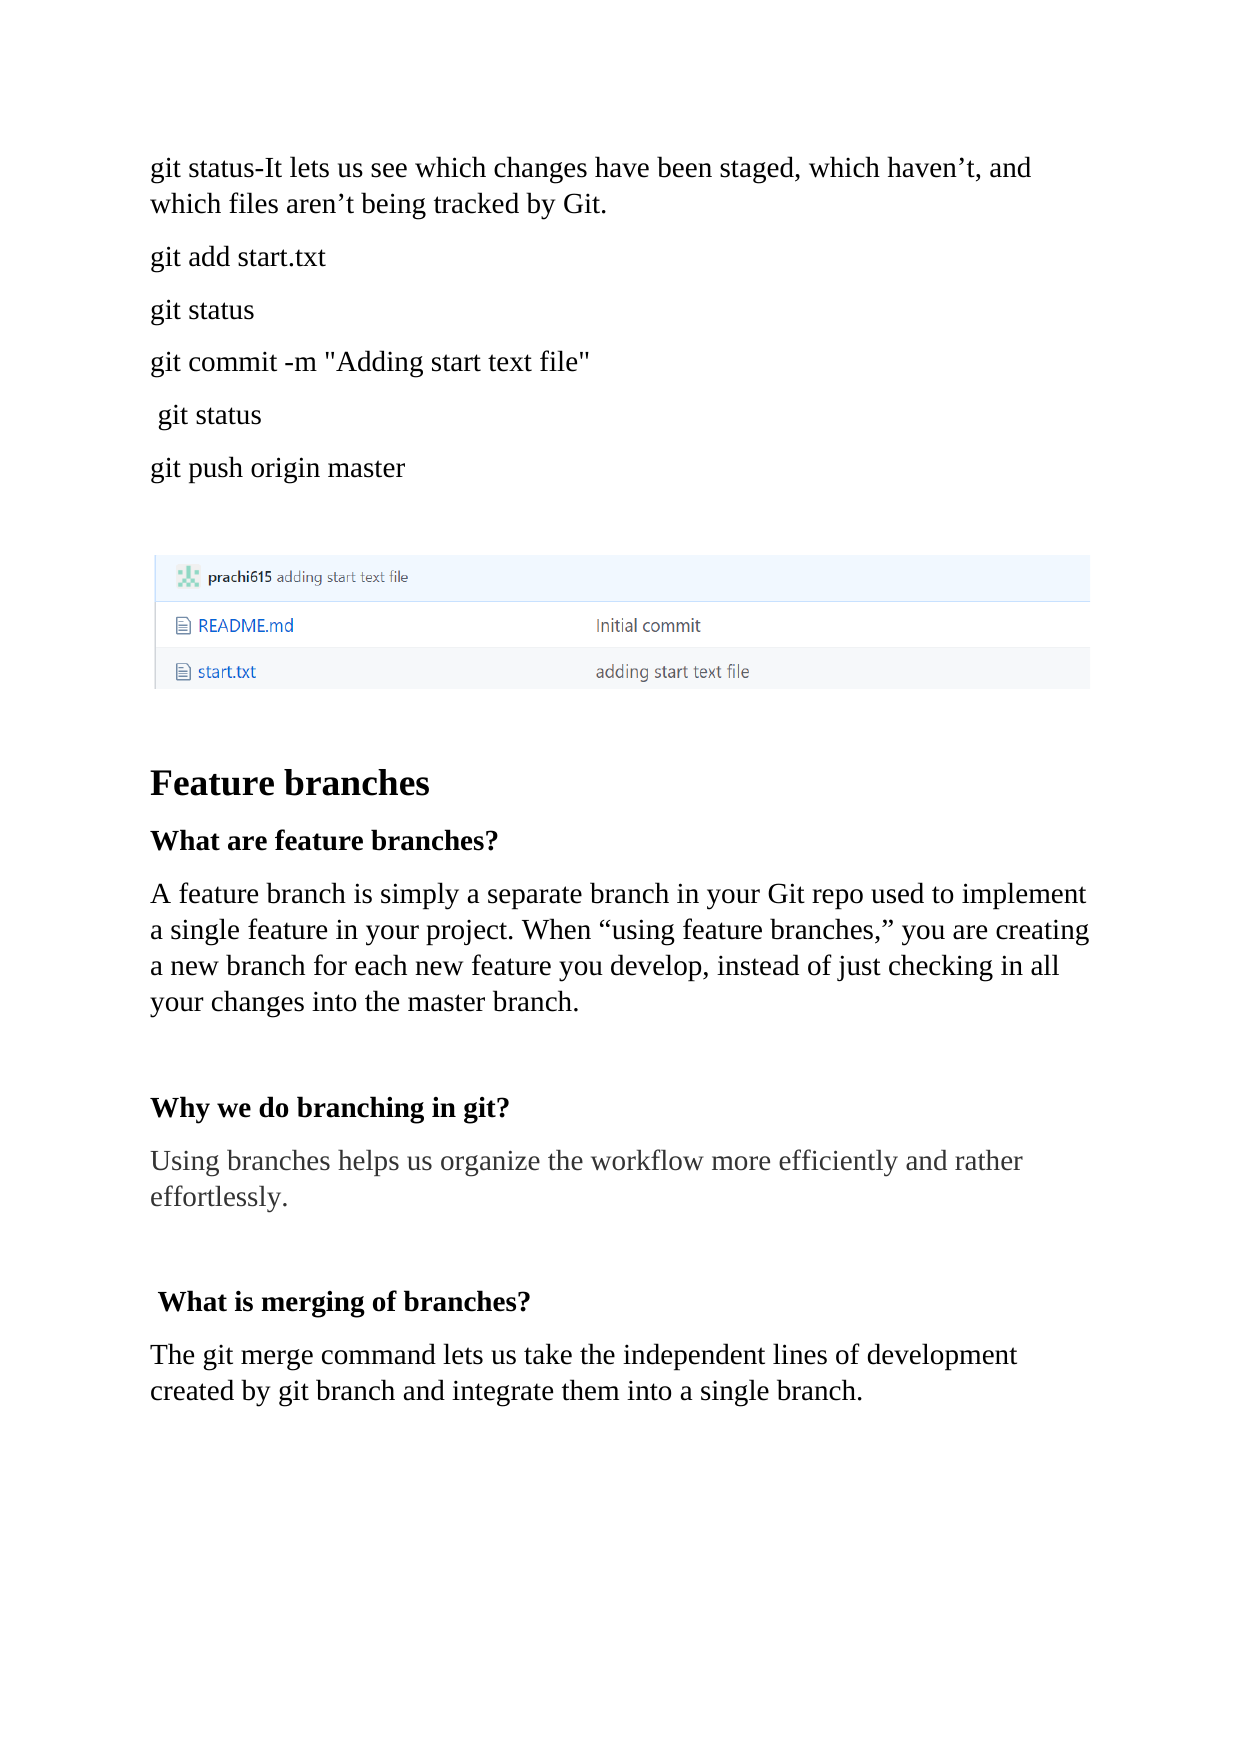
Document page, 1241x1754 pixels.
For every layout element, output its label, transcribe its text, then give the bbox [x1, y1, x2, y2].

picture [150, 555, 1091, 689]
text git add start.txt [150, 239, 1090, 272]
text What is merging of branches? [150, 1284, 1090, 1318]
text git status [150, 292, 1090, 325]
text The git merge command lets us take the independent lines of development created by git branch and integrate them into a single branch. [150, 1337, 1090, 1407]
text Why we do branching in git? [150, 1090, 1090, 1123]
text git status-It lets us see which changes have been staged, which haven’t, and which files aren’t being tracked by Git. [150, 150, 1090, 220]
text git commit -m "Adding start text file" [150, 344, 1090, 378]
text git status [150, 397, 1090, 431]
text A feature branch is simply a separate branch in your Git repo used to implement a single feature in your project. When “using feature branches,” you are creating a new branch for each new feature you develop, instead of just checking in all your changes into the master branch. [150, 876, 1090, 1018]
text Feature branches [150, 760, 1090, 803]
text git push origin master [150, 450, 1090, 484]
text Using branches helps us organize the workflow more efficiently and rather effortlessly. [150, 1143, 1090, 1212]
text What are feature branches? [150, 823, 1090, 857]
